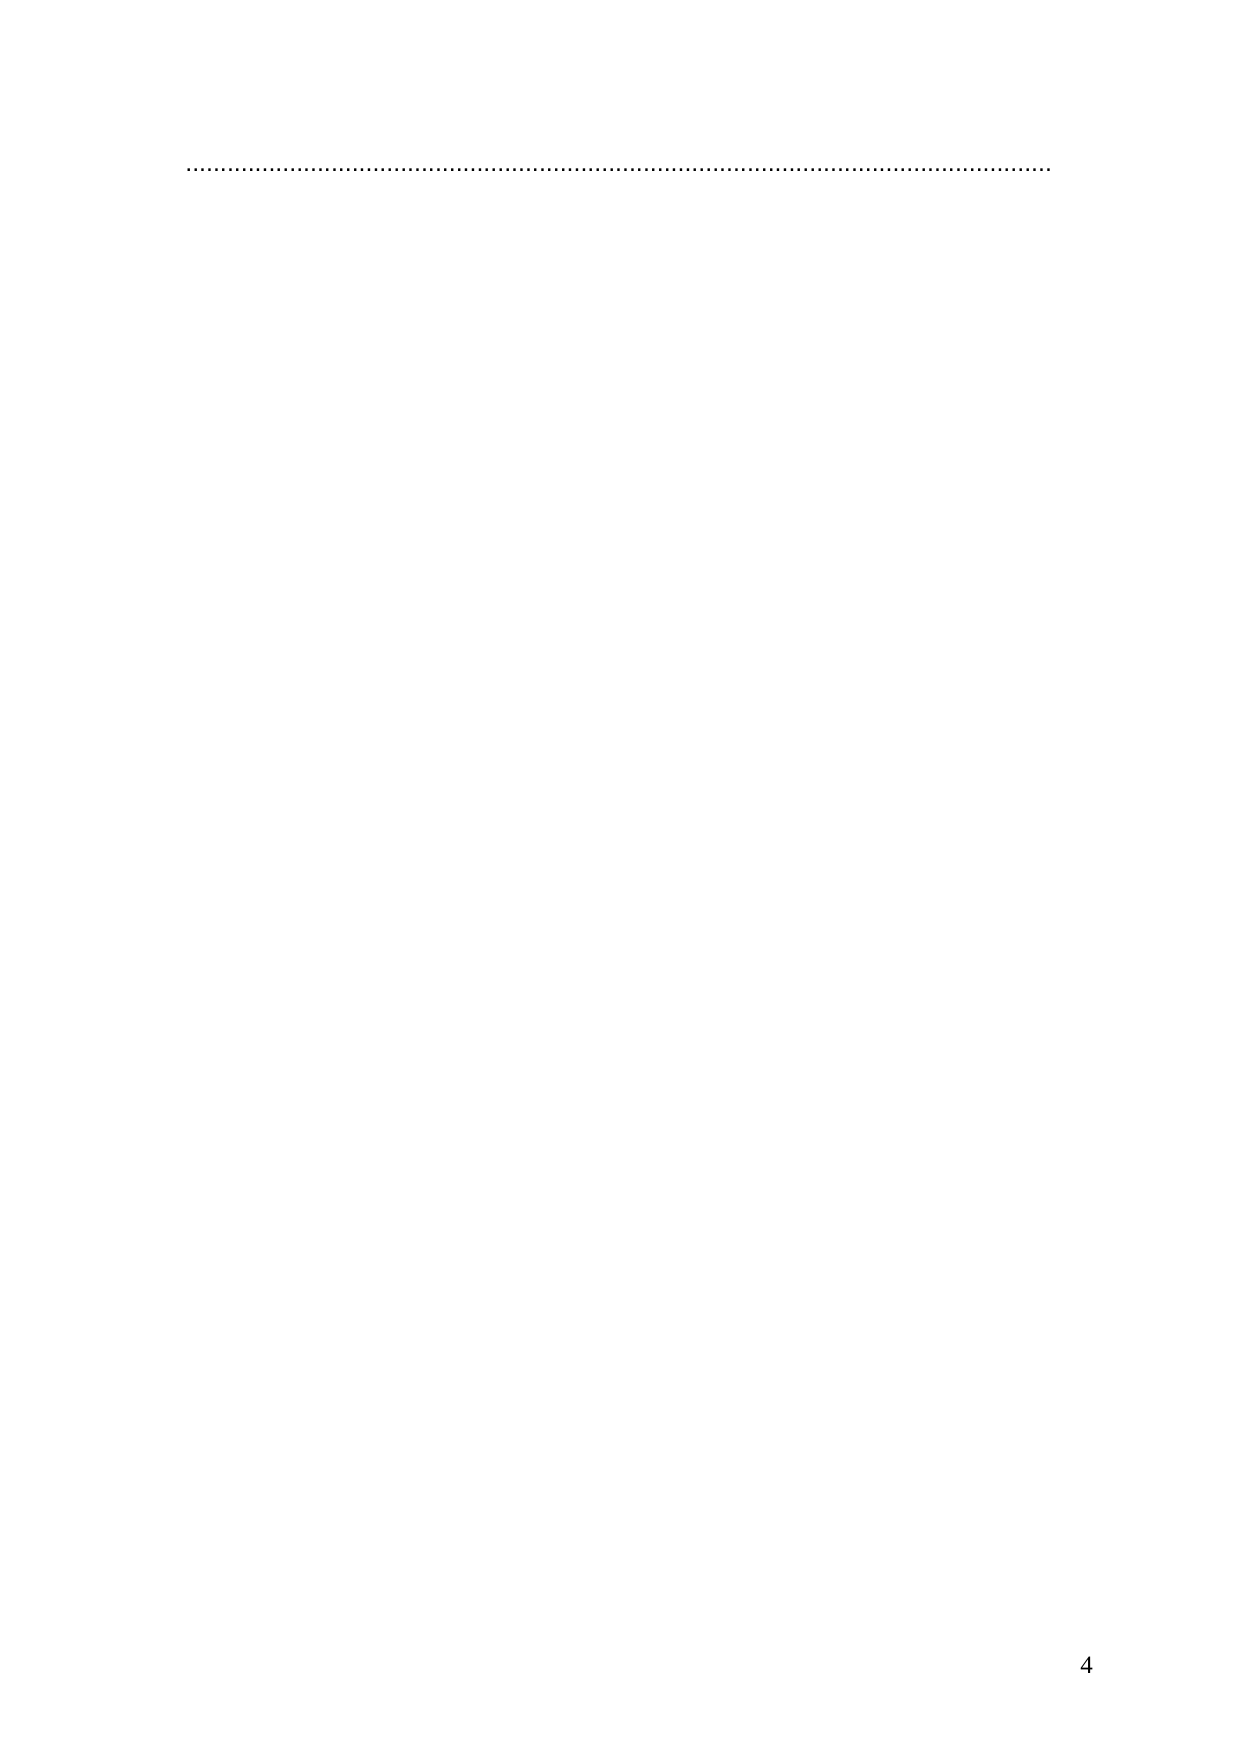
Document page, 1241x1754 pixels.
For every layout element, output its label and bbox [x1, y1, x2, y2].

text [185, 148, 1093, 176]
